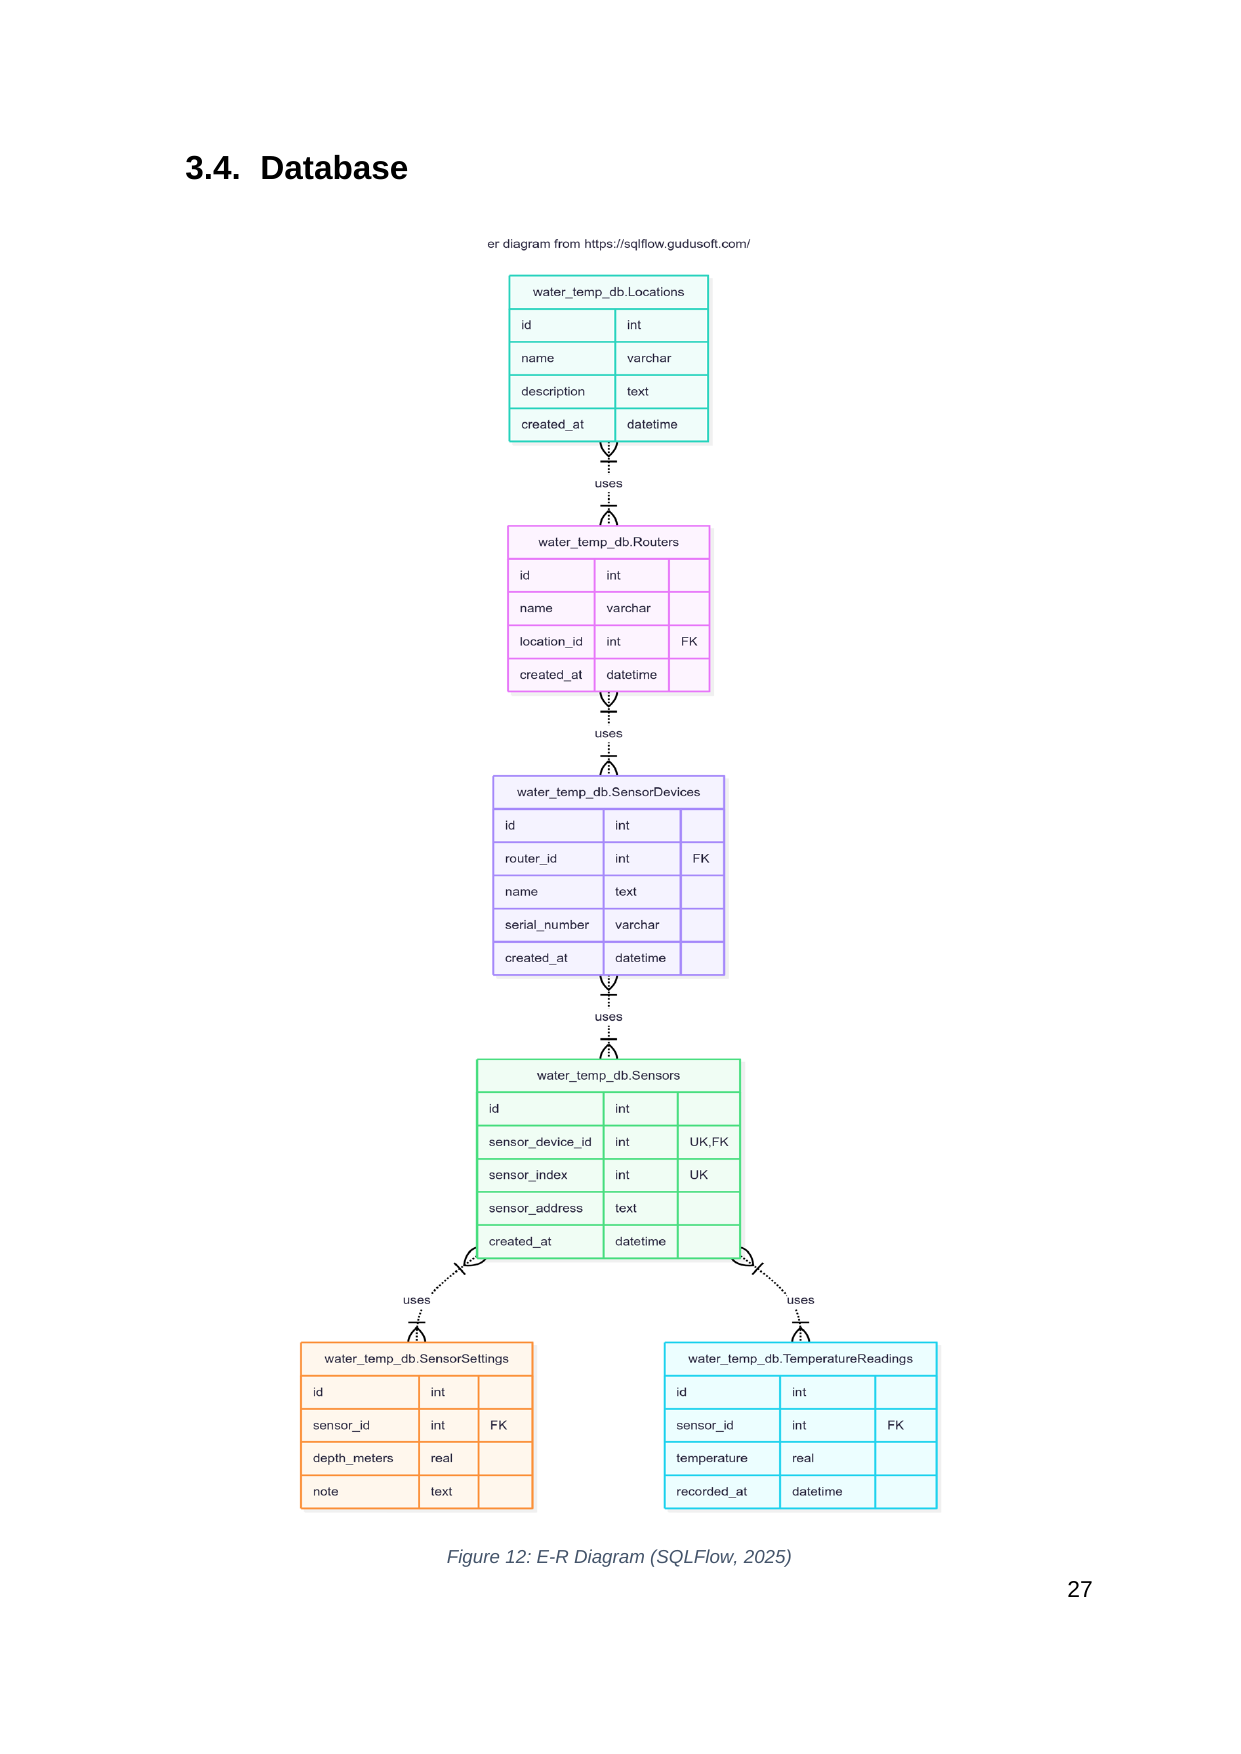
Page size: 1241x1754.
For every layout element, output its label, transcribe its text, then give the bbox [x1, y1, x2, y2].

picture [293, 230, 947, 1521]
subtitle Database [185, 148, 1092, 186]
text Figure 12: E-R Diagram [148, 1546, 1092, 1567]
